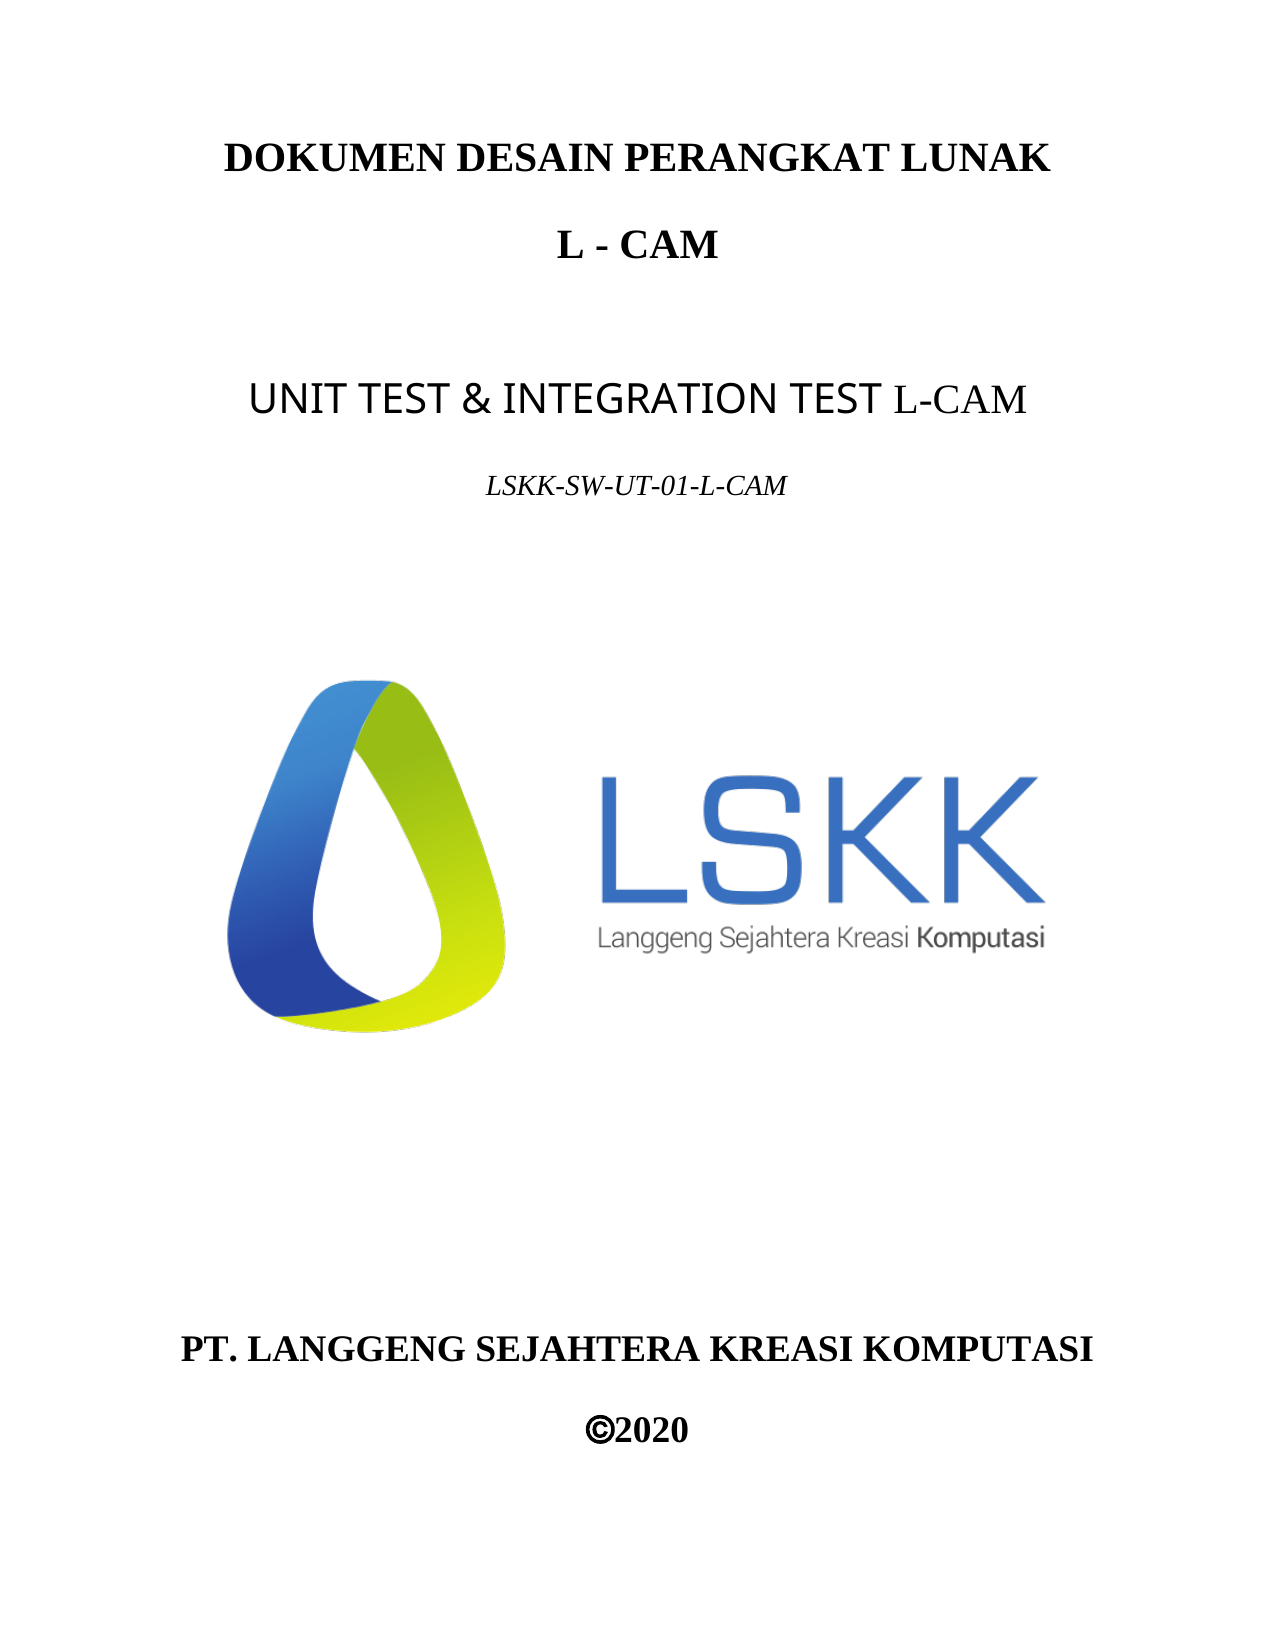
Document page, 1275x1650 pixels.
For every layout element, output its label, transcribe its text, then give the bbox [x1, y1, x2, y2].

text LSKK-SW-UT-01-L-CAM [139, 468, 1136, 501]
text 2020 [139, 1408, 1136, 1451]
picture [216, 660, 1059, 1044]
text L - CAM [139, 219, 1136, 267]
text UNIT TEST & INTEGRATION TEST L-CAM [139, 369, 1136, 426]
text DOKUMEN DESAIN PERANGKAT LUNAK [139, 132, 1136, 180]
text PT. LANGGENG SEJAHTERA KREASI KOMPUTASI [139, 1327, 1136, 1370]
